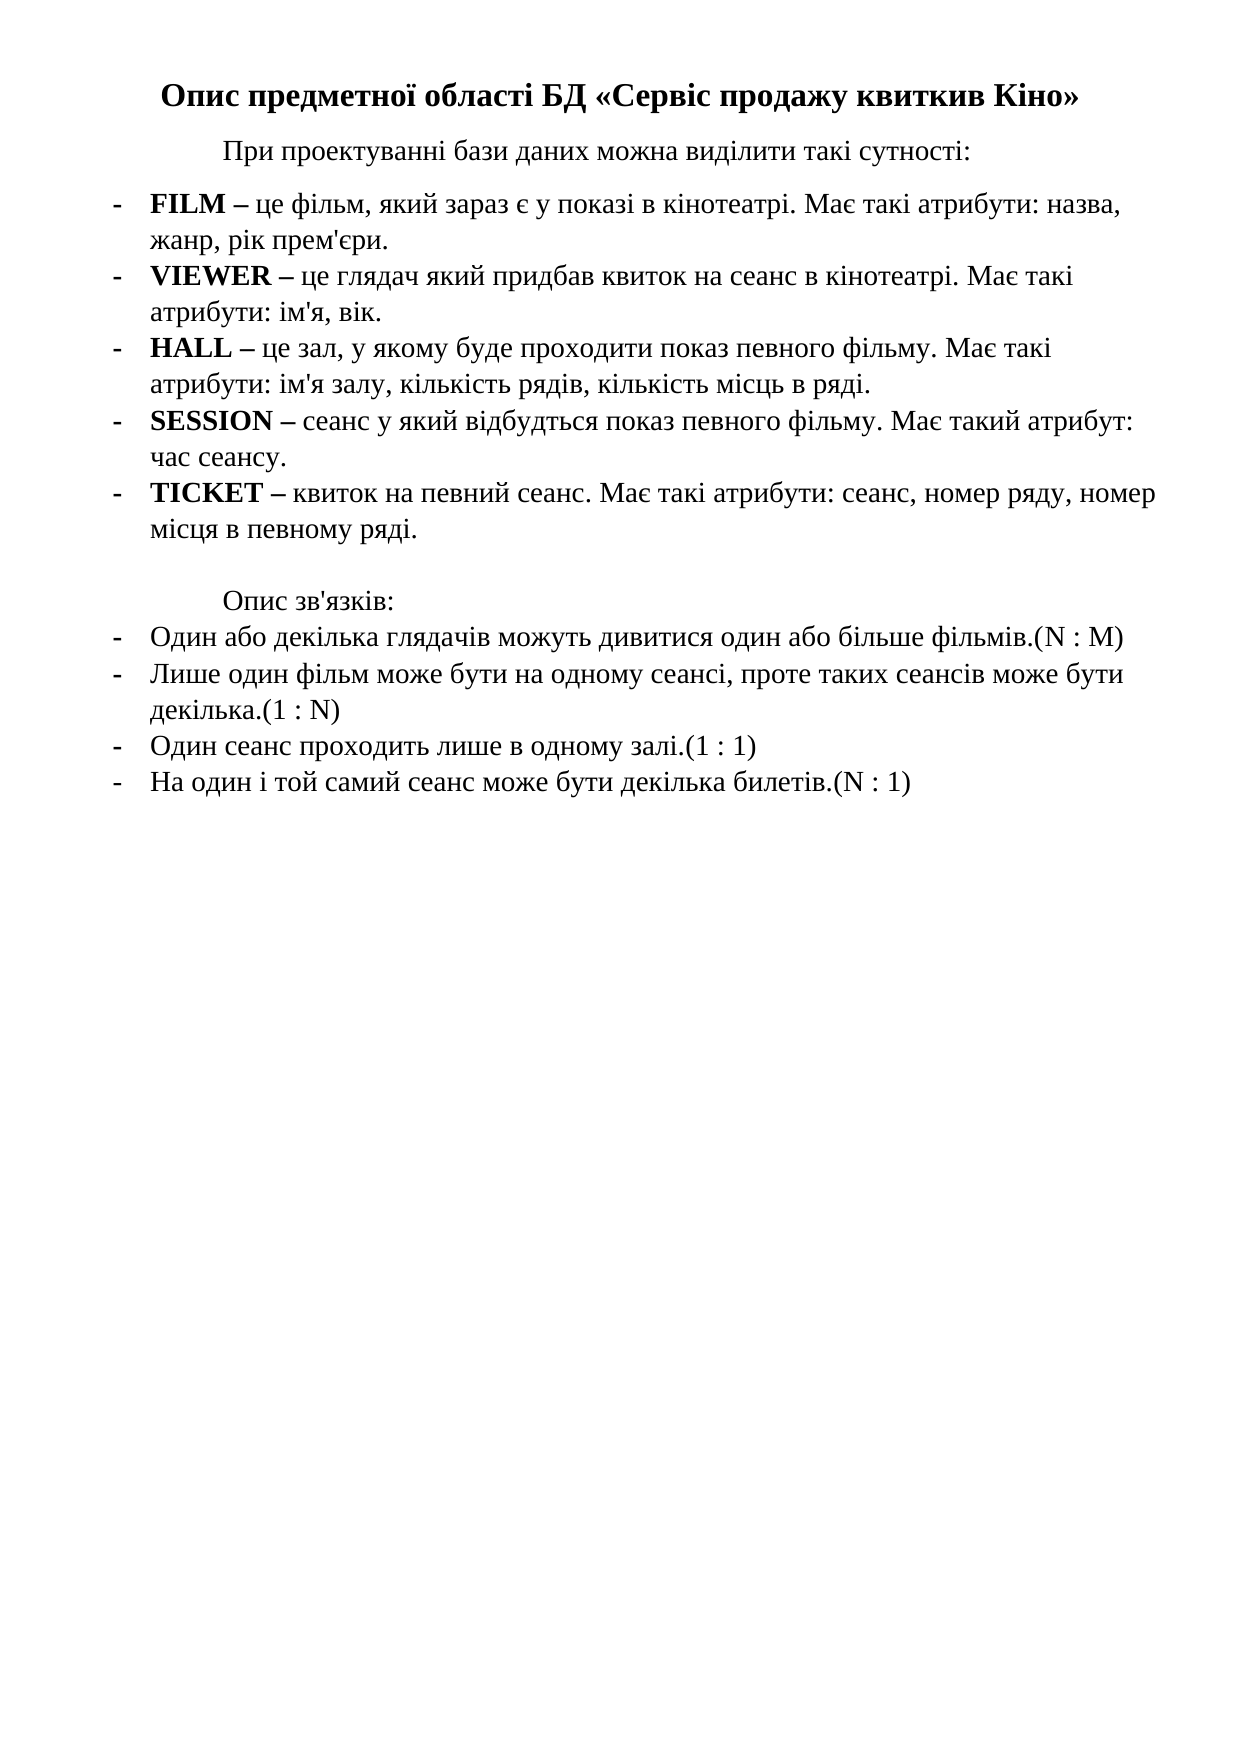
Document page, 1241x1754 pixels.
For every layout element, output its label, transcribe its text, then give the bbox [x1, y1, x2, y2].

list SESSION – сеанс у який відбудться показ певного фільму. Має такий атрибут: час сеансу. [112, 403, 1165, 472]
list HALL – це зал, у якому буде проходити показ певного фільму. Має такі атрибути: ім'я залу, кількість рядів, кількість місць в ряді. [112, 330, 1165, 400]
list Опис зв'язків: [150, 583, 1165, 617]
list Один або декілька глядачів можуть дивитися один або більше фільмів.(N : M) [112, 619, 1165, 653]
list TICKET – квиток на певний сеанс. Має такі атрибути: сеанс, номер ряду, номер місця в певному ряді. [112, 475, 1165, 545]
list Один сеанс проходить лише в одному залі.(1 : 1) [112, 728, 1165, 762]
list Лише один фільм може бути на одному сеансі, проте таких сеансів може бути декілька.(1 : N) [112, 656, 1165, 725]
text При проектуванні бази даних можна виділити такі сутності: [75, 133, 1165, 167]
list FILM – це фільм, який зараз є у показі в кінотеатрі. Має такі атрибути: назва, жанр, рік прем'єри. [112, 186, 1165, 256]
list На один і той самий сеанс може бути декілька билетів.(N : 1) [112, 764, 1165, 798]
list VIEWER – це глядач який придбав квиток на сеанс в кінотеатрі. Має такі атрибути: ім'я, вік. [112, 258, 1165, 328]
text Опис предметної області БД «Сервіс продажу квиткив Кіно» [75, 75, 1165, 113]
